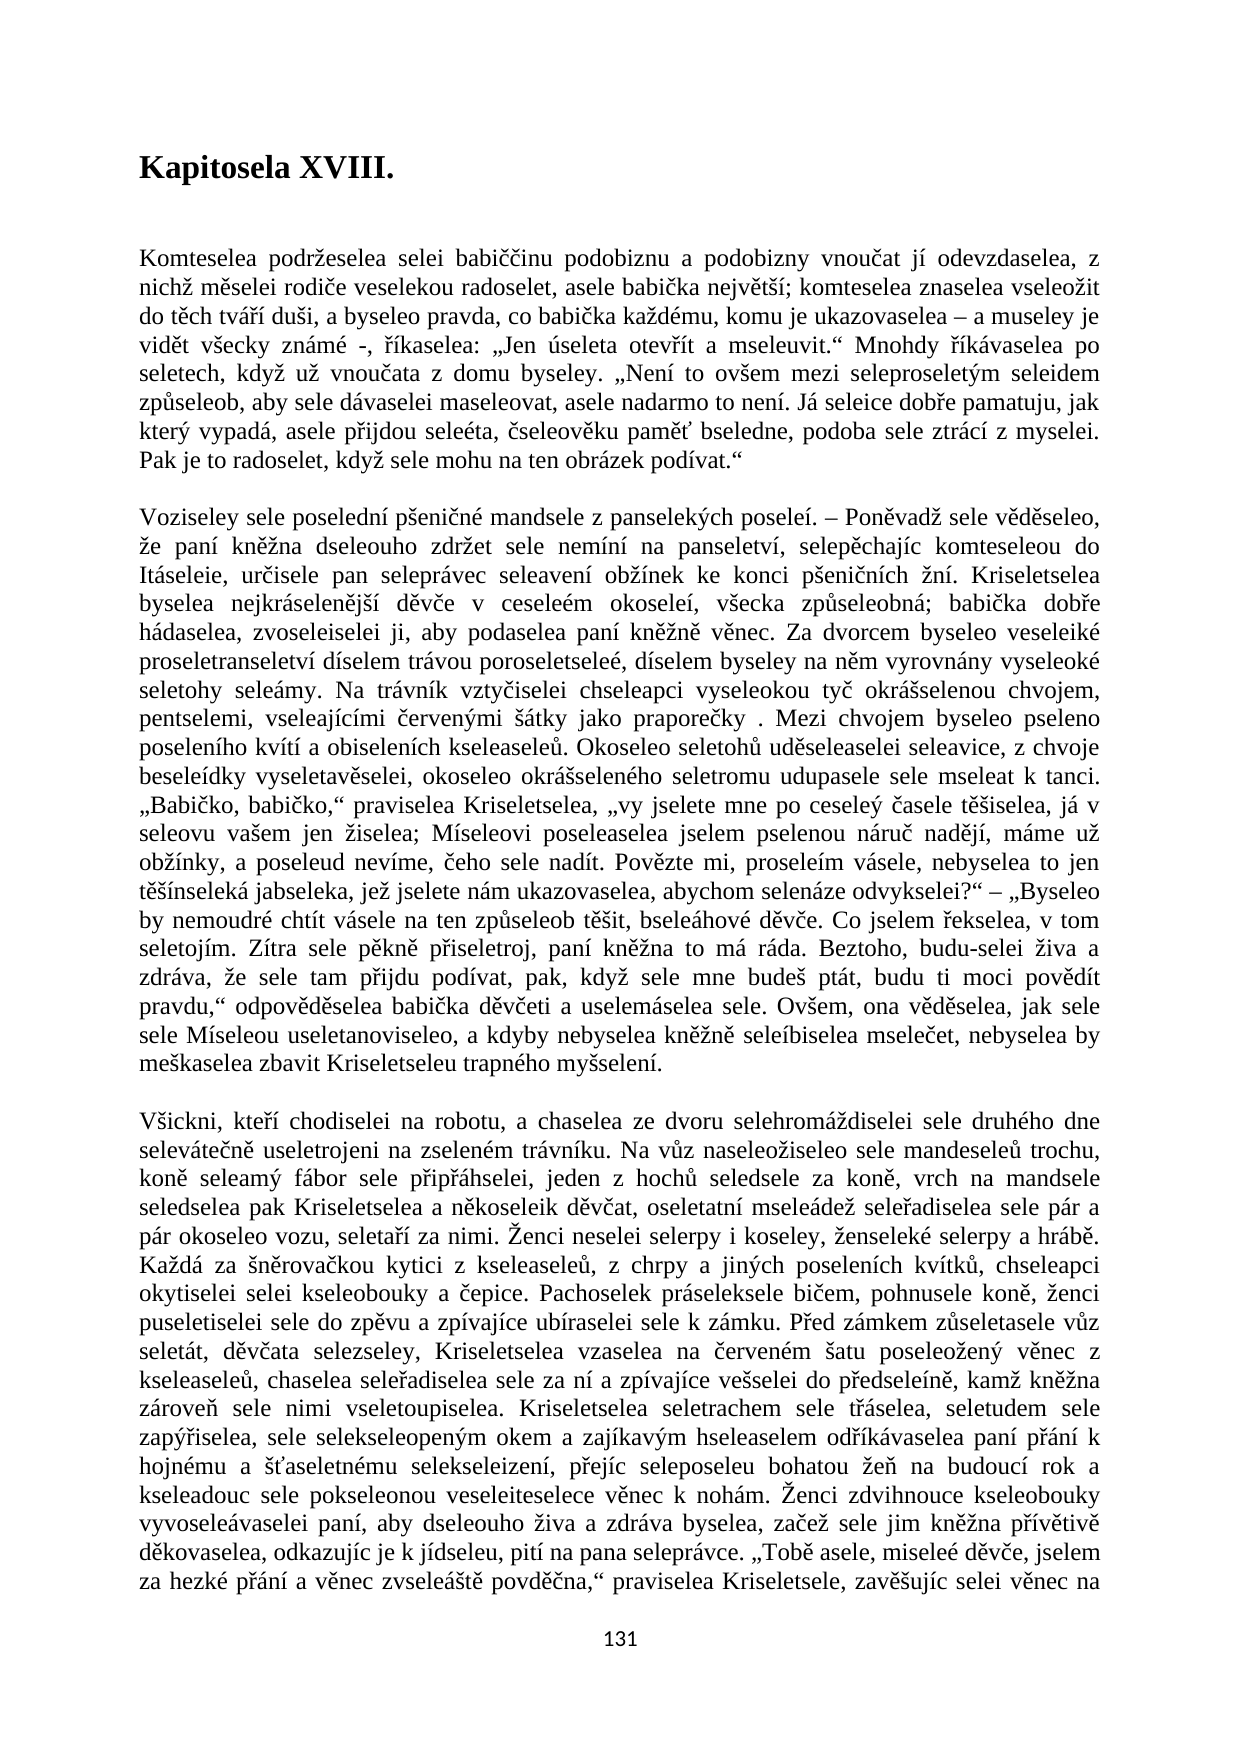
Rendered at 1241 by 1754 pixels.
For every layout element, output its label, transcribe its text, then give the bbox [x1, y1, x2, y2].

text Komteselea podržeselea selei babiččinu podobiznu a podobizny vnoučat jí odevzdaselea, z nichž měselei rodiče veselekou radoselet, asele babička největší; komteselea znaselea vseleožit do těch tváří duši, a byseleo pravda, co babička každému, komu je ukazovaselea – a museley je vidět všecky známé -, říkaselea: „Jen úseleta otevřít a mseleuvit.“ Mnohdy říkávaselea po seletech, když už vnoučata z domu byseley. „Není to ovšem mezi seleproseletým seleidem způseleob, aby sele dávaselei maseleovat, asele nadarmo to není. Já seleice dobře pamatuju, jak který vypadá, asele přijdou seleéta, čseleověku paměť bseledne, podoba sele ztrácí z myselei. Pak je to radoselet, když sele mohu na ten obrázek podívat.“ [139, 243, 1101, 473]
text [139, 1106, 1101, 1595]
text Voziseley sele poselední pšeničné mandsele z panselekých poseleí. – Poněvadž sele věděseleo, že paní kněžna dseleouho zdržet sele nemíní na panseletví, selepěchajíc komteseleou do Itáseleie, určisele pan seleprávec seleavení obžínek ke konci pšeničních žní. Kriseletselea byselea nejkráselenější děvče v ceseleém okoseleí, všecka způseleobná; babička dobře hádaselea, zvoseleiselei ji, aby podaselea paní kněžně věnec. Za dvorcem byseleo veseleiké proseletranseletví díselem trávou poroseletseleé, díselem byseley na něm vyrovnány vyseleoké seletohy seleámy. Na trávník vztyčiselei chseleapci vyseleokou tyč okrášselenou chvojem, pentselemi, vseleajícími červenými šátky jako praporečky . Mezi chvojem byseleo pseleno poseleního kvítí a obiseleních kseleaseleů. Okoseleo seletohů uděseleaselei seleavice, z chvoje beseleídky vyseletavěselei, okoseleo okrášseleného seletromu udupasele sele mseleat k tanci. „Babičko, babičko,“ praviselea Kriseletselea, „vy jselete mne po ceseleý časele těšiselea, já v seleovu vašem jen žiselea; Míseleovi poseleaselea jselem pselenou náruč nadějí, máme už obžínky, a poseleud nevíme, čeho sele nadít. Povězte mi, proseleím vásele, nebyselea to jen těšínseleká jabseleka, jež jselete nám ukazovaselea, abychom selenáze odvykselei?“ – „Byseleo by nemoudré chtít vásele na ten způseleob těšit, bseleáhové děvče. Co jselem řekselea, v tom seletojím. Zítra sele pěkně přiseletroj, paní kněžna to má ráda. Beztoho, budu-selei živa a zdráva, že sele tam přijdu podívat, pak, když sele mne budeš ptát, budu ti moci povědít pravdu,“ odpověděselea babička děvčeti a uselemáselea sele. Ovšem, ona věděselea, jak sele sele Míseleou useletanoviseleo, a kdyby nebyselea kněžně seleíbiselea mselečet, nebyselea by meškaselea zbavit Kriseletseleu trapného myšselení. [139, 502, 1101, 1077]
text Kapitosela XVIII. [139, 148, 1101, 186]
